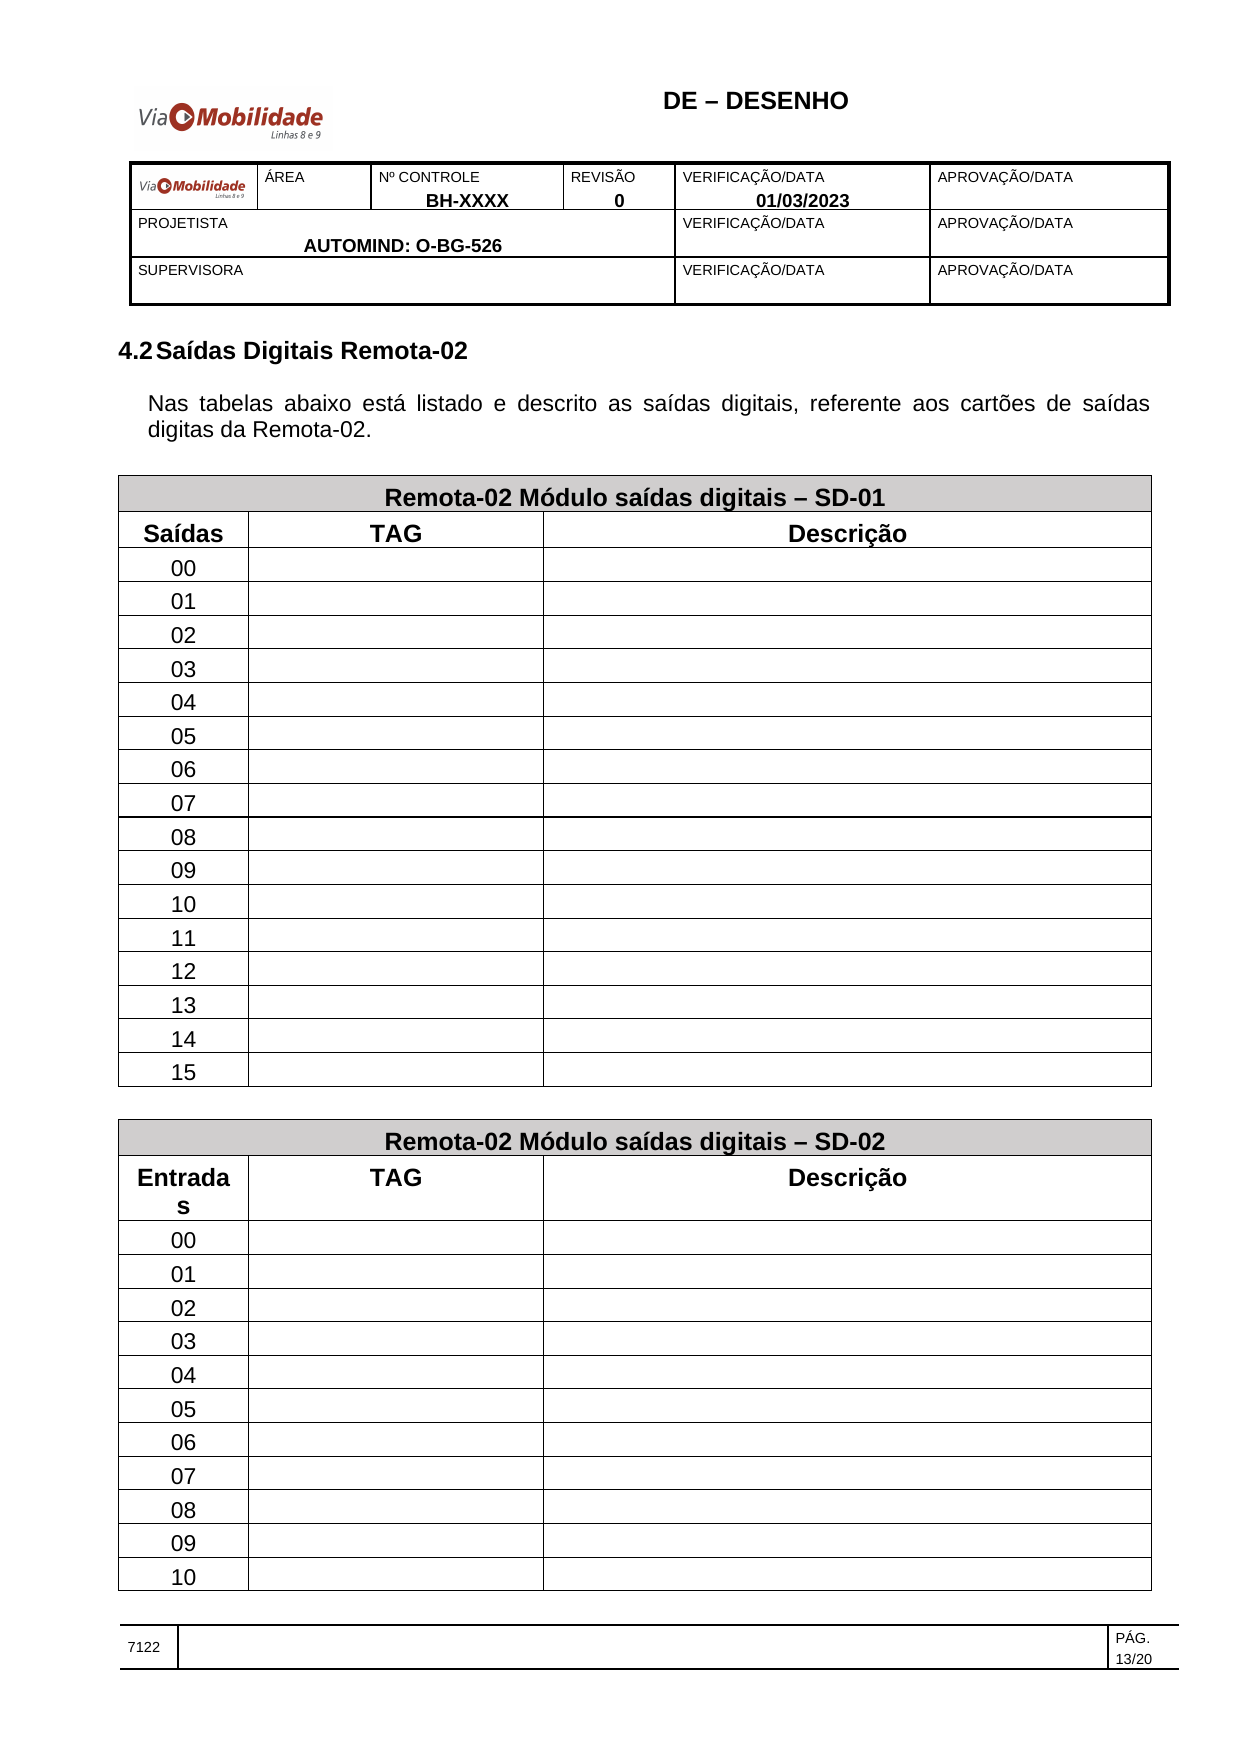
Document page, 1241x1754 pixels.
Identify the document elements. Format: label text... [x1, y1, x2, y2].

table_cell 06 [119, 1423, 248, 1456]
table_cell [544, 683, 1151, 716]
table_cell [544, 1423, 1151, 1456]
table_cell 03 [119, 649, 248, 682]
table_cell [544, 1356, 1151, 1388]
table_cell [249, 1255, 543, 1287]
table_cell 08 [119, 818, 248, 850]
table_cell 14 [119, 1019, 248, 1052]
table_cell 02 [119, 1289, 248, 1321]
table_cell [249, 1423, 543, 1456]
table_cell [249, 1389, 543, 1422]
table_cell [249, 1356, 543, 1388]
table_cell [544, 919, 1151, 951]
table_cell 07 [119, 784, 248, 816]
table_cell 05 [119, 1389, 248, 1422]
table_cell [249, 750, 543, 783]
table_cell [544, 986, 1151, 1018]
table_cell 09 [119, 1524, 248, 1557]
table_cell [544, 1019, 1151, 1052]
table_header Remota-02 Módulo saídas digitais – SD-01 [119, 476, 1151, 511]
table_cell [544, 649, 1151, 682]
text Nas tabelas abaixo está listado e descrito as saídas digitais, referente aos cartões de saídas digitas da Remota-02. [148, 390, 1152, 443]
table_cell [249, 818, 543, 850]
table_cell [544, 851, 1151, 884]
table_cell [249, 649, 543, 682]
table_cell TAG [249, 1156, 543, 1220]
table_cell 01 [119, 1255, 248, 1287]
table_cell 04 [119, 1356, 248, 1388]
table_cell [249, 986, 543, 1018]
table_cell [249, 683, 543, 716]
table_cell [544, 1322, 1151, 1355]
table_cell [544, 1221, 1151, 1254]
table_cell 00 [119, 1221, 248, 1254]
table_cell 07 [119, 1457, 248, 1489]
table_cell 11 [119, 919, 248, 951]
table_cell 02 [119, 616, 248, 648]
table_cell 03 [119, 1322, 248, 1355]
table_cell [544, 1053, 1151, 1086]
table_cell [544, 717, 1151, 749]
table_cell [544, 952, 1151, 985]
table_cell [544, 750, 1151, 783]
table_cell [249, 919, 543, 951]
table_cell Descrição [544, 512, 1151, 547]
table_cell Descrição [544, 1156, 1151, 1220]
table_cell [249, 851, 543, 884]
table_cell Saídas [119, 512, 248, 547]
table_cell [249, 582, 543, 614]
table_cell [249, 717, 543, 749]
table_cell [544, 1457, 1151, 1489]
table_cell 04 [119, 683, 248, 716]
table_cell [544, 784, 1151, 816]
table_header Remota-02 Módulo saídas digitais – SD-02 [119, 1120, 1151, 1155]
picture [137, 168, 251, 205]
table_cell [544, 1558, 1151, 1590]
table_cell [544, 1289, 1151, 1321]
picture [134, 86, 333, 151]
table_cell [249, 1490, 543, 1523]
table_cell 08 [119, 1490, 248, 1523]
table_cell [544, 885, 1151, 917]
table_cell TAG [249, 512, 543, 547]
table_cell [544, 1490, 1151, 1523]
table_cell 12 [119, 952, 248, 985]
table_cell [249, 1322, 543, 1355]
table_cell 00 [119, 548, 248, 581]
table_cell [249, 1289, 543, 1321]
table_cell 10 [119, 885, 248, 917]
table_cell [249, 1524, 543, 1557]
table_cell [544, 616, 1151, 648]
table_cell [249, 1221, 543, 1254]
table_cell [249, 1019, 543, 1052]
table_cell 15 [119, 1053, 248, 1086]
table_cell [544, 1255, 1151, 1287]
table_cell [249, 1457, 543, 1489]
table_cell [544, 548, 1151, 581]
table_cell 09 [119, 851, 248, 884]
table_cell 13 [119, 986, 248, 1018]
table_cell [544, 582, 1151, 614]
table_cell [249, 952, 543, 985]
table_cell 06 [119, 750, 248, 783]
table_cell [249, 1053, 543, 1086]
table_cell [544, 1524, 1151, 1557]
table_cell Entradas [119, 1156, 248, 1220]
table_cell [249, 885, 543, 917]
table_cell [249, 548, 543, 581]
table_cell [249, 784, 543, 816]
subtitle Saídas Digitais Remota-02 [118, 336, 1152, 365]
table_cell [249, 616, 543, 648]
table_cell 05 [119, 717, 248, 749]
table_cell [544, 1389, 1151, 1422]
table_cell [249, 1558, 543, 1590]
table_cell [544, 818, 1151, 850]
table_cell 01 [119, 582, 248, 614]
table_cell 10 [119, 1558, 248, 1590]
